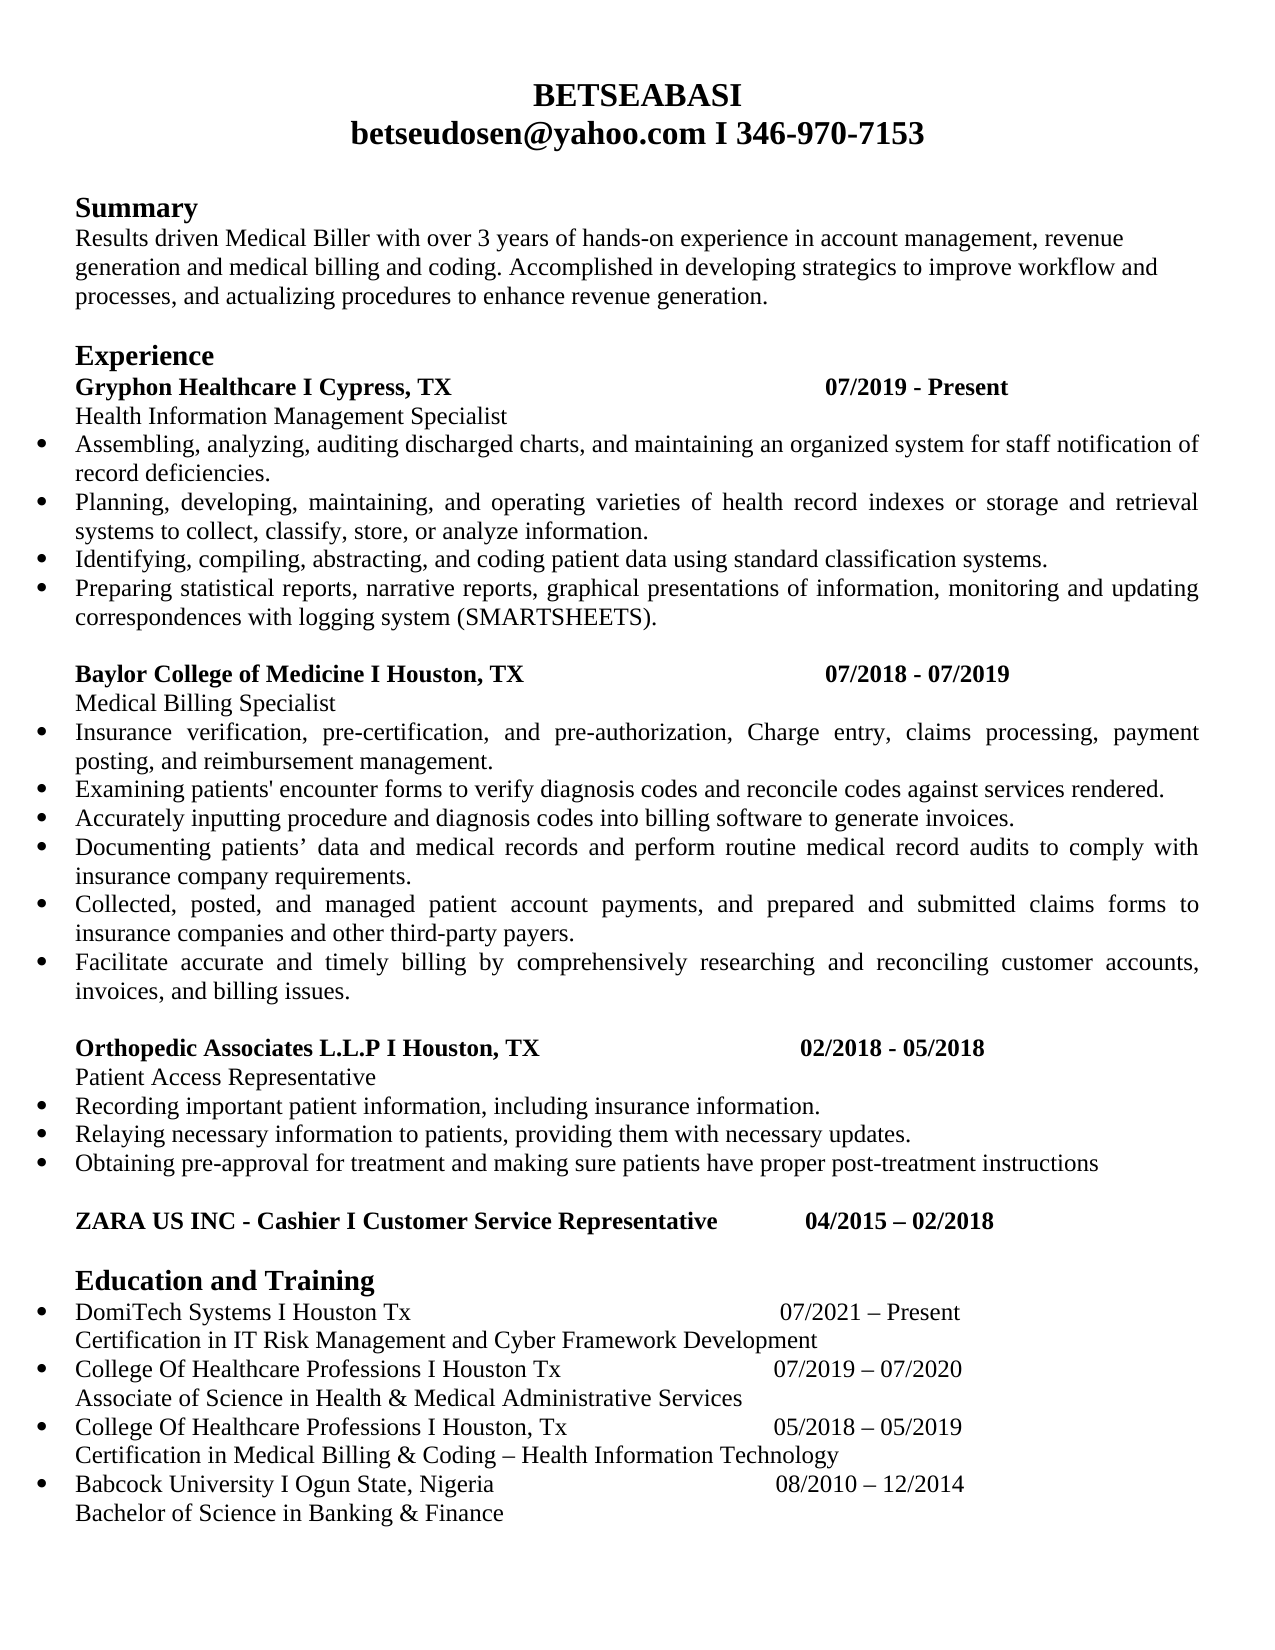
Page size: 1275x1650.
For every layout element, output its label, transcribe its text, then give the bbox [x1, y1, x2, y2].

list Recording important patient information, including insurance information. [37, 1091, 1200, 1119]
text Summary [75, 190, 1200, 223]
list Facilitate accurate and timely billing by comprehensively researching and reconciling customer accounts, invoices, and billing issues. [37, 947, 1200, 1004]
list Relaying necessary information to patients, providing them with necessary updates. [37, 1119, 1200, 1148]
text Certification in Medical Billing & Coding – Health Information Technology [75, 1441, 1200, 1469]
list Documenting patients’ data and medical records and perform routine medical record audits to comply with insurance company requirements. [37, 832, 1200, 889]
text Gryphon Healthcare I Cypress, TX 07/2019 - Present [75, 372, 1200, 401]
list DomiTech Systems I Houston Tx 07/2021 – Present [37, 1297, 1200, 1326]
list Collected, posted, and managed patient account payments, and prepared and submitted claims forms to insurance companies and other third-party payers. [37, 889, 1200, 947]
list Preparing statistical reports, narrative reports, graphical presentations of information, monitoring and updating correspondences with logging system (SMARTSHEETS). [37, 573, 1200, 631]
text Health Information Management Specialist [75, 401, 1200, 429]
text Bachelor of Science in Banking & Finance [75, 1498, 1200, 1527]
list Babcock University I Ogun State, Nigeria 08/2010 – 12/2014 [37, 1469, 1200, 1498]
list Identifying, compiling, abstracting, and coding patient data using standard classification systems. [37, 544, 1200, 573]
text ZARA US INC - Cashier I Customer Service Representative 04/2015 – 02/2018 [75, 1206, 1200, 1234]
list Accurately inputting procedure and diagnosis codes into billing software to generate invoices. [37, 803, 1200, 832]
text Patient Access Representative [75, 1062, 1200, 1091]
list Assembling, analyzing, auditing discharged charts, and maintaining an organized system for staff notification of record deficiencies. [37, 429, 1200, 487]
list Insurance verification, pre-certification, and pre-authorization, Charge entry, claims processing, payment posting, and reimbursement management. [37, 717, 1200, 774]
text Baylor College of Medicine I Houston, TX 07/2018 - 07/2019 [75, 659, 1200, 688]
text Orthopedic Associates L.L.P I Houston, TX 02/2018 - 05/2018 [75, 1033, 1200, 1062]
text Associate of Science in Health & Medical Administrative Services [75, 1383, 1200, 1412]
list Examining patients' encounter forms to verify diagnosis codes and reconcile codes against services rendered. [37, 774, 1200, 803]
text Results driven Medical Biller with over 3 years of hands-on experience in account management, revenue generation and medical billing and coding. Accomplished in developing strategics to improve workflow and processes, and actualizing procedures to enhance revenue generation. [75, 223, 1200, 310]
text Experience [75, 338, 1200, 372]
list Obtaining pre-approval for treatment and making sure patients have proper post-treatment instructions [37, 1148, 1200, 1177]
text betseudosen@yahoo.com I 346-970-7153 [75, 113, 1200, 152]
list Planning, developing, maintaining, and operating varieties of health record indexes or storage and retrieval systems to collect, classify, store, or analyze information. [37, 487, 1200, 544]
text Certification in IT Risk Management and Cyber Framework Development [75, 1326, 1200, 1354]
list College Of Healthcare Professions I Houston Tx 07/2019 – 07/2020 [37, 1354, 1200, 1383]
list College Of Healthcare Professions I Houston, Tx 05/2018 – 05/2019 [37, 1412, 1200, 1441]
text Medical Billing Specialist [75, 688, 1200, 717]
text BETSEABASI [75, 75, 1200, 113]
text Education and Training [75, 1263, 1200, 1297]
